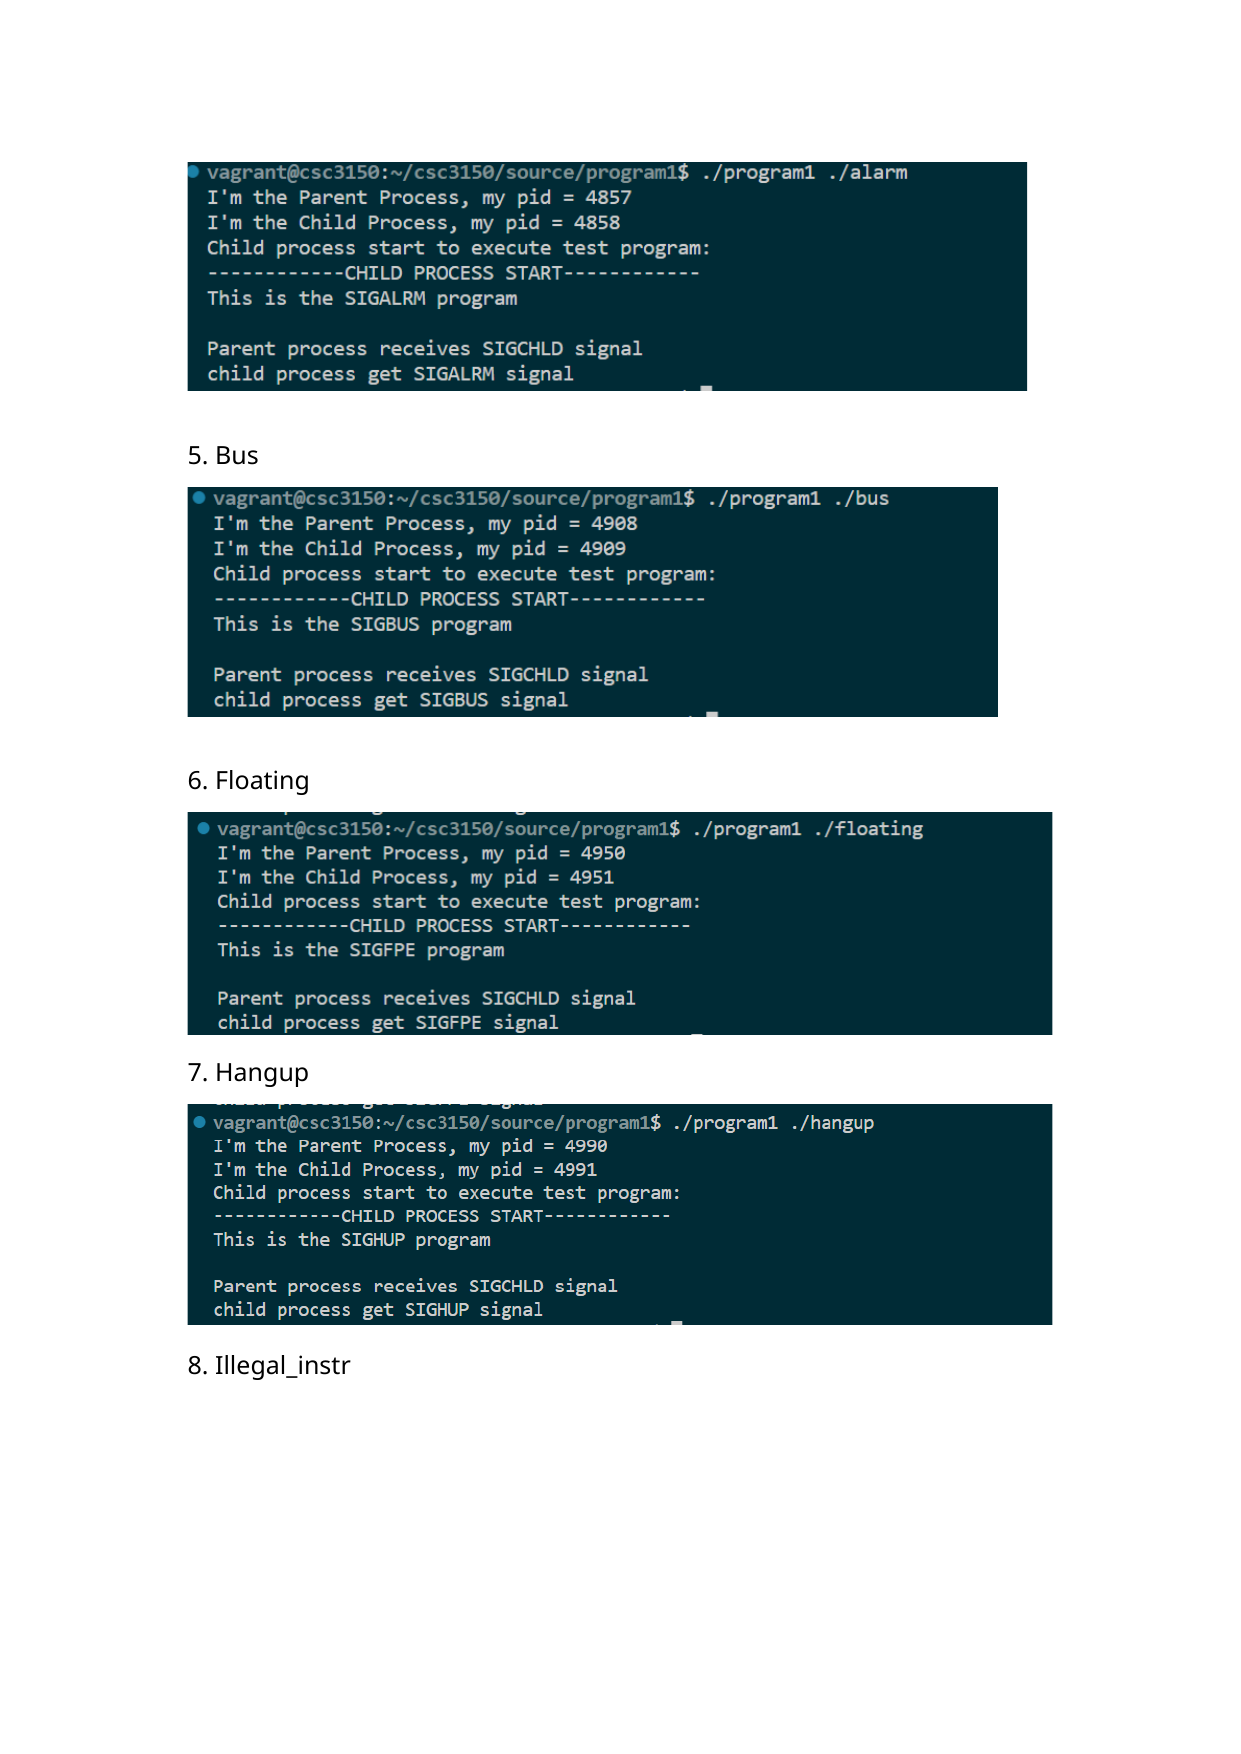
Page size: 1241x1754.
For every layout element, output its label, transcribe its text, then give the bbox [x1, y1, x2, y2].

picture [472, 919, 480, 925]
picture [319, 943, 338, 956]
picture [244, 240, 252, 254]
picture [512, 593, 522, 605]
picture [385, 847, 415, 859]
picture [530, 215, 539, 229]
picture [737, 1120, 744, 1128]
picture [732, 495, 751, 508]
picture [483, 926, 492, 932]
picture [450, 194, 458, 204]
picture [321, 1143, 328, 1151]
picture [508, 244, 515, 254]
picture [344, 1143, 350, 1151]
picture [226, 671, 235, 681]
picture [323, 244, 333, 254]
picture [392, 244, 401, 254]
picture [581, 542, 592, 555]
picture [455, 570, 465, 580]
picture [249, 621, 257, 630]
picture [586, 191, 619, 204]
picture [380, 370, 390, 380]
picture [450, 995, 459, 1004]
picture [559, 593, 568, 605]
picture [278, 370, 310, 384]
picture [444, 567, 453, 580]
picture [588, 1164, 593, 1175]
picture [454, 621, 465, 630]
picture [517, 919, 525, 931]
picture [284, 696, 316, 710]
picture [219, 826, 261, 839]
picture [525, 520, 534, 534]
picture [524, 593, 533, 605]
picture [836, 822, 845, 835]
picture [324, 345, 331, 355]
picture [307, 517, 339, 530]
picture [637, 898, 647, 907]
picture [238, 495, 258, 509]
picture [350, 919, 367, 932]
picture [242, 947, 249, 956]
picture [221, 366, 229, 380]
picture [370, 244, 377, 254]
picture [765, 492, 820, 509]
picture [548, 495, 556, 504]
picture [470, 1143, 479, 1151]
picture [661, 570, 683, 584]
picture [599, 216, 619, 229]
picture [542, 342, 550, 355]
picture [517, 895, 536, 907]
picture [650, 490, 694, 506]
picture [417, 995, 426, 1004]
picture [462, 1016, 480, 1028]
picture [342, 570, 349, 580]
picture [398, 497, 408, 501]
picture [232, 370, 241, 380]
picture [362, 823, 383, 835]
picture [220, 871, 227, 883]
picture [255, 345, 264, 355]
picture [912, 826, 923, 839]
picture [340, 995, 359, 1004]
picture [519, 370, 539, 384]
picture [508, 370, 515, 380]
picture [645, 164, 688, 180]
picture [236, 1284, 243, 1291]
picture [627, 991, 635, 1004]
picture [263, 871, 272, 883]
picture [478, 570, 499, 580]
picture [376, 570, 383, 580]
picture [542, 370, 562, 380]
picture [593, 995, 603, 1008]
picture [207, 241, 218, 254]
picture [297, 995, 327, 1008]
picture [334, 194, 344, 204]
picture [187, 166, 198, 177]
picture [483, 850, 503, 863]
picture [528, 850, 536, 859]
picture [649, 898, 669, 911]
picture [306, 618, 316, 630]
picture [858, 491, 866, 504]
picture [415, 241, 424, 254]
picture [407, 874, 414, 883]
picture [387, 671, 396, 681]
picture [312, 1167, 318, 1175]
picture [451, 166, 459, 178]
picture [300, 292, 310, 304]
picture [428, 266, 469, 279]
picture [541, 244, 551, 254]
picture [417, 826, 425, 835]
picture [434, 545, 441, 555]
picture [341, 1019, 348, 1028]
picture [260, 566, 270, 580]
picture [701, 386, 712, 391]
picture [429, 1016, 437, 1028]
picture [308, 847, 316, 859]
picture [263, 826, 283, 835]
picture [385, 1143, 392, 1151]
picture [301, 191, 333, 204]
picture [857, 826, 878, 835]
picture [542, 169, 551, 178]
picture [319, 1019, 326, 1028]
picture [446, 1304, 451, 1315]
picture [341, 671, 350, 681]
picture [539, 826, 547, 835]
picture [641, 1190, 648, 1198]
picture [507, 1019, 514, 1028]
picture [594, 871, 602, 883]
picture [240, 874, 251, 883]
picture [363, 944, 371, 956]
picture [263, 894, 272, 907]
picture [539, 919, 546, 931]
picture [319, 898, 326, 907]
picture [539, 992, 559, 1004]
picture [364, 492, 386, 504]
picture [387, 567, 396, 580]
picture [410, 491, 418, 506]
picture [254, 366, 264, 380]
picture [494, 898, 503, 907]
picture [473, 823, 493, 835]
picture [267, 190, 287, 204]
picture [335, 345, 344, 355]
picture [394, 995, 404, 1004]
picture [337, 266, 367, 279]
picture [519, 266, 527, 279]
picture [547, 516, 556, 530]
picture [621, 191, 631, 204]
picture [209, 370, 217, 380]
picture [275, 846, 294, 859]
picture [536, 520, 545, 530]
picture [565, 366, 574, 380]
picture [716, 826, 746, 839]
picture [472, 295, 493, 309]
picture [336, 244, 343, 254]
picture [514, 545, 522, 559]
picture [388, 618, 407, 630]
picture [565, 241, 574, 254]
picture [628, 570, 660, 584]
picture [362, 847, 371, 859]
picture [649, 826, 658, 835]
picture [254, 191, 264, 204]
picture [409, 618, 419, 630]
picture [505, 992, 536, 1004]
picture [376, 593, 384, 605]
picture [609, 1190, 616, 1198]
picture [483, 992, 492, 1004]
picture [468, 492, 476, 504]
picture [583, 995, 591, 1004]
picture [604, 671, 637, 685]
picture [782, 166, 815, 178]
picture [375, 1167, 381, 1175]
picture [330, 545, 339, 555]
picture [365, 618, 373, 630]
picture [385, 919, 405, 932]
picture [639, 667, 648, 681]
picture [353, 671, 360, 677]
picture [577, 1120, 585, 1128]
picture [239, 696, 247, 706]
picture [638, 826, 646, 835]
picture [434, 671, 442, 681]
picture [388, 593, 408, 605]
picture [570, 567, 579, 580]
picture [384, 895, 393, 907]
picture [319, 870, 327, 883]
picture [753, 495, 763, 504]
picture [529, 266, 551, 279]
picture [272, 621, 281, 630]
picture [415, 219, 424, 229]
picture [382, 191, 401, 203]
picture [642, 1117, 646, 1128]
picture [874, 169, 883, 178]
picture [396, 944, 414, 956]
picture [359, 1119, 366, 1127]
picture [351, 870, 360, 883]
picture [242, 1019, 249, 1028]
picture [468, 671, 475, 681]
picture [421, 495, 429, 504]
picture [369, 1117, 373, 1128]
picture [605, 847, 624, 859]
picture [277, 165, 308, 183]
picture [290, 345, 321, 359]
list Hangup [187, 1039, 1053, 1104]
picture [616, 995, 624, 1004]
picture [313, 370, 320, 380]
picture [472, 898, 481, 907]
picture [214, 1187, 218, 1198]
picture [215, 618, 224, 630]
picture [427, 169, 436, 178]
picture [221, 240, 229, 254]
picture [451, 850, 458, 859]
picture [495, 244, 505, 254]
picture [616, 826, 635, 839]
picture [319, 617, 339, 630]
picture [257, 1186, 265, 1198]
picture [449, 244, 459, 254]
picture [537, 696, 556, 706]
picture [416, 266, 424, 279]
list Floating [187, 747, 1053, 812]
picture [496, 165, 504, 180]
picture [495, 992, 503, 1004]
picture [336, 370, 343, 380]
picture [384, 1019, 393, 1028]
picture [415, 169, 423, 178]
picture [428, 345, 436, 355]
picture [346, 292, 355, 304]
picture [456, 693, 488, 706]
picture [347, 370, 354, 380]
picture [341, 541, 350, 555]
list Illegal_instr [187, 1332, 1053, 1397]
picture [237, 545, 248, 555]
picture [319, 541, 327, 555]
picture [323, 370, 333, 380]
picture [582, 491, 590, 506]
picture [381, 241, 390, 254]
picture [530, 194, 539, 204]
picture [347, 244, 354, 254]
picture [435, 1304, 440, 1315]
picture [351, 944, 360, 956]
picture [502, 701, 510, 706]
picture [264, 995, 272, 1004]
picture [467, 621, 512, 635]
picture [753, 1120, 767, 1128]
picture [536, 567, 545, 580]
picture [903, 826, 911, 835]
picture [373, 944, 392, 956]
picture [506, 826, 514, 835]
picture [581, 570, 591, 580]
picture [220, 1019, 227, 1028]
picture [263, 1015, 272, 1028]
picture [382, 266, 402, 279]
picture [561, 895, 569, 907]
picture [604, 517, 637, 530]
picture [329, 696, 339, 706]
picture [655, 244, 666, 258]
picture [428, 367, 436, 380]
picture [851, 169, 860, 178]
picture [261, 495, 281, 504]
picture [343, 593, 373, 605]
picture [577, 345, 584, 355]
picture [352, 823, 360, 835]
picture [536, 541, 545, 555]
picture [272, 668, 281, 681]
picture [340, 520, 350, 530]
picture [622, 345, 631, 355]
picture [216, 517, 224, 530]
picture [362, 995, 370, 1004]
picture [880, 823, 889, 835]
picture [582, 847, 592, 858]
picture [508, 169, 539, 178]
picture [257, 1303, 265, 1315]
picture [457, 492, 465, 504]
picture [439, 219, 446, 229]
picture [330, 995, 337, 1004]
picture [759, 169, 780, 183]
picture [313, 215, 321, 229]
picture [405, 345, 412, 355]
picture [495, 1019, 502, 1028]
picture [411, 671, 418, 681]
picture [707, 712, 718, 717]
picture [445, 545, 452, 555]
picture [478, 593, 499, 605]
picture [343, 1163, 350, 1175]
picture [199, 823, 209, 833]
picture [571, 871, 581, 883]
picture [193, 492, 205, 503]
picture [456, 520, 464, 530]
picture [324, 219, 332, 229]
picture [449, 345, 459, 355]
picture [671, 898, 692, 907]
picture [410, 570, 419, 580]
picture [450, 295, 470, 304]
picture [606, 995, 613, 1004]
picture [438, 169, 446, 178]
picture [473, 367, 494, 380]
picture [227, 617, 235, 630]
picture [250, 692, 258, 706]
picture [352, 1019, 359, 1028]
picture [374, 919, 381, 932]
picture [514, 570, 521, 580]
picture [339, 850, 349, 859]
picture [594, 826, 602, 835]
picture [848, 822, 856, 835]
picture [594, 895, 602, 907]
picture [411, 545, 418, 555]
picture [319, 696, 326, 706]
picture [373, 1019, 382, 1032]
picture [319, 495, 327, 504]
picture [524, 1120, 532, 1128]
picture [462, 345, 469, 355]
picture [405, 292, 425, 304]
picture [232, 295, 241, 304]
picture [592, 517, 603, 529]
picture [572, 995, 579, 1004]
picture [599, 241, 608, 254]
picture [864, 165, 872, 178]
picture [407, 995, 414, 1004]
picture [403, 194, 413, 204]
picture [426, 194, 446, 204]
picture [251, 995, 261, 1004]
picture [527, 870, 536, 883]
picture [417, 895, 426, 907]
picture [479, 492, 500, 504]
picture [505, 926, 514, 932]
picture [462, 166, 470, 178]
picture [384, 995, 393, 1004]
picture [376, 542, 407, 555]
picture [417, 874, 436, 883]
picture [306, 871, 316, 883]
picture [553, 266, 562, 279]
picture [552, 342, 563, 355]
picture [476, 1237, 490, 1245]
picture [283, 491, 315, 509]
picture [364, 517, 373, 530]
picture [398, 693, 407, 706]
picture [216, 668, 224, 681]
picture [571, 898, 580, 907]
picture [705, 1120, 712, 1128]
picture [404, 165, 412, 180]
picture [506, 898, 513, 907]
picture [429, 947, 459, 960]
picture [501, 570, 511, 580]
picture [395, 1016, 404, 1028]
picture [250, 566, 258, 580]
picture [506, 874, 514, 887]
picture [329, 570, 339, 580]
picture [519, 219, 528, 229]
picture [335, 215, 344, 229]
picture [438, 367, 470, 380]
picture [417, 1016, 426, 1028]
picture [869, 495, 888, 504]
picture [593, 495, 602, 509]
picture [560, 826, 569, 835]
picture [422, 520, 429, 530]
picture [305, 542, 316, 555]
picture [358, 191, 367, 204]
picture [231, 169, 252, 183]
picture [472, 926, 481, 932]
picture [218, 895, 227, 907]
picture [374, 898, 381, 907]
picture [449, 898, 459, 907]
picture [483, 194, 505, 208]
picture [583, 826, 591, 839]
picture [588, 345, 596, 355]
picture [220, 847, 227, 859]
picture [369, 370, 379, 384]
picture [335, 166, 344, 178]
picture [289, 1190, 296, 1198]
picture [538, 898, 547, 907]
picture [720, 491, 727, 506]
picture [416, 194, 423, 204]
picture [254, 240, 264, 254]
picture [661, 823, 668, 835]
picture [209, 216, 218, 229]
picture [254, 216, 264, 229]
picture [231, 1016, 239, 1028]
picture [371, 1234, 376, 1245]
picture [227, 692, 235, 706]
picture [434, 593, 475, 605]
picture [605, 495, 625, 504]
picture [679, 244, 701, 254]
picture [329, 826, 337, 835]
picture [576, 165, 584, 180]
picture [370, 266, 378, 279]
picture [346, 215, 355, 229]
picture [253, 894, 260, 907]
picture [460, 1237, 467, 1245]
picture [535, 593, 556, 605]
picture [342, 1211, 346, 1221]
picture [567, 1120, 574, 1132]
picture [352, 898, 359, 907]
picture [623, 244, 642, 258]
picture [329, 1019, 338, 1028]
picture [668, 244, 677, 254]
picture [583, 898, 590, 907]
picture [421, 545, 430, 555]
picture [278, 244, 310, 258]
picture [284, 621, 292, 630]
picture [496, 295, 517, 304]
picture [528, 826, 536, 835]
picture [374, 618, 385, 630]
picture [506, 266, 516, 279]
picture [428, 1237, 435, 1245]
picture [347, 166, 355, 178]
picture [231, 943, 239, 956]
picture [404, 244, 413, 254]
picture [841, 165, 848, 180]
picture [459, 1167, 469, 1175]
picture [583, 671, 590, 681]
picture [553, 169, 561, 178]
picture [237, 520, 248, 530]
picture [318, 850, 338, 859]
picture [247, 1120, 254, 1128]
picture [239, 570, 247, 580]
picture [514, 495, 545, 504]
picture [438, 241, 447, 254]
picture [215, 1120, 220, 1128]
picture [496, 342, 505, 355]
picture [429, 826, 437, 835]
picture [208, 169, 229, 178]
picture [564, 169, 574, 178]
picture [527, 919, 537, 932]
picture [288, 1119, 303, 1132]
picture [685, 570, 707, 580]
picture [634, 341, 642, 355]
picture [644, 244, 654, 254]
picture [209, 191, 218, 204]
picture [594, 671, 602, 681]
picture [516, 826, 525, 835]
picture [386, 696, 396, 706]
picture [274, 992, 283, 1004]
picture [418, 850, 425, 859]
picture [439, 1016, 458, 1028]
picture [353, 492, 361, 504]
picture [594, 570, 601, 580]
picture [622, 169, 642, 183]
picture [238, 621, 247, 630]
picture [340, 870, 349, 883]
picture [715, 165, 722, 178]
picture [627, 898, 635, 907]
picture [368, 292, 401, 304]
picture [409, 520, 419, 530]
picture [370, 216, 378, 229]
picture [726, 169, 757, 183]
picture [517, 874, 525, 883]
picture [748, 826, 768, 839]
picture [499, 1281, 506, 1291]
picture [415, 367, 424, 380]
picture [219, 944, 227, 956]
picture [770, 826, 791, 835]
picture [388, 517, 407, 530]
picture [235, 1143, 245, 1151]
picture [242, 345, 252, 355]
picture [266, 295, 275, 304]
picture [254, 169, 275, 178]
picture [253, 947, 260, 956]
picture [444, 495, 452, 504]
picture [478, 545, 499, 559]
picture [483, 898, 492, 907]
picture [285, 822, 315, 839]
picture [587, 169, 619, 182]
picture [422, 593, 430, 605]
picture [220, 345, 241, 355]
picture [892, 826, 900, 835]
picture [318, 826, 326, 835]
picture [570, 495, 579, 504]
picture [226, 495, 235, 504]
picture [299, 216, 310, 229]
picture [381, 345, 390, 355]
picture [472, 244, 493, 254]
picture [517, 850, 525, 863]
picture [502, 668, 510, 681]
picture [560, 692, 568, 706]
picture [312, 1237, 318, 1245]
picture [825, 822, 833, 837]
picture [227, 566, 235, 580]
picture [433, 495, 442, 504]
picture [609, 1120, 617, 1128]
picture [472, 266, 493, 279]
picture [670, 821, 680, 837]
picture [352, 850, 360, 859]
picture [398, 570, 407, 580]
picture [582, 871, 591, 883]
picture [455, 671, 465, 681]
picture [238, 671, 247, 681]
picture [392, 367, 401, 380]
picture [439, 919, 469, 932]
picture [323, 169, 331, 178]
picture [296, 671, 327, 685]
picture [508, 219, 516, 233]
picture [263, 847, 272, 859]
picture [418, 919, 426, 932]
picture [313, 244, 320, 254]
picture [248, 671, 258, 681]
picture [451, 823, 459, 835]
picture [547, 570, 557, 580]
picture [421, 693, 430, 706]
picture [519, 241, 539, 254]
picture [421, 567, 430, 580]
picture [439, 295, 447, 309]
picture [232, 244, 241, 254]
picture [627, 495, 648, 509]
picture [273, 516, 293, 530]
picture [382, 1234, 387, 1245]
picture [657, 1190, 671, 1198]
picture [289, 1307, 296, 1315]
picture [572, 822, 579, 837]
picture [278, 295, 286, 304]
picture [330, 671, 338, 681]
picture [502, 491, 510, 506]
picture [284, 570, 316, 584]
picture [444, 671, 451, 681]
picture [415, 345, 424, 355]
picture [220, 992, 250, 1004]
picture [538, 846, 547, 859]
picture [593, 542, 625, 555]
picture [450, 1117, 454, 1128]
picture [286, 898, 316, 911]
picture [261, 517, 270, 530]
picture [472, 219, 493, 233]
picture [575, 216, 597, 229]
picture [605, 871, 613, 883]
picture [514, 696, 522, 706]
picture [216, 696, 223, 706]
picture [275, 947, 283, 956]
picture [444, 693, 453, 706]
picture [439, 895, 448, 907]
picture [461, 947, 481, 960]
picture [375, 1284, 381, 1291]
picture [604, 826, 613, 835]
picture [347, 194, 355, 203]
picture [489, 520, 511, 534]
picture [397, 671, 407, 681]
list Bus [187, 422, 1053, 487]
picture [262, 671, 270, 681]
picture [312, 169, 321, 178]
picture [352, 541, 362, 555]
picture [435, 1211, 442, 1221]
picture [286, 947, 293, 956]
picture [231, 219, 242, 229]
picture [358, 166, 379, 178]
picture [539, 1019, 547, 1028]
picture [513, 1163, 521, 1175]
picture [209, 342, 218, 354]
picture [231, 894, 239, 907]
picture [216, 542, 224, 555]
picture [352, 618, 362, 630]
picture [406, 822, 414, 837]
picture [576, 244, 585, 254]
picture [342, 696, 349, 706]
picture [396, 1190, 403, 1198]
picture [792, 823, 801, 835]
picture [330, 495, 338, 504]
picture [483, 919, 491, 925]
picture [519, 194, 528, 208]
picture [523, 696, 534, 710]
picture [548, 668, 569, 681]
picture [494, 822, 502, 837]
picture [231, 194, 242, 204]
picture [300, 1284, 307, 1291]
picture [434, 621, 453, 634]
picture [439, 874, 447, 883]
picture [525, 571, 534, 580]
picture [483, 947, 504, 956]
picture [329, 898, 338, 907]
picture [381, 219, 401, 229]
picture [253, 1015, 260, 1028]
picture [395, 898, 415, 907]
picture [593, 847, 602, 859]
picture [214, 495, 225, 504]
picture [266, 342, 275, 355]
picture [484, 342, 493, 355]
picture [551, 1015, 558, 1028]
picture [341, 823, 349, 835]
picture [440, 850, 447, 859]
picture [559, 495, 567, 504]
picture [391, 345, 401, 355]
picture [242, 898, 249, 907]
picture [341, 898, 348, 907]
picture [769, 1117, 774, 1128]
picture [392, 171, 402, 175]
picture [214, 567, 224, 580]
picture [439, 995, 448, 1004]
picture [429, 919, 436, 932]
picture [375, 696, 385, 710]
picture [438, 345, 445, 355]
picture [329, 874, 338, 883]
picture [427, 219, 435, 229]
picture [507, 342, 539, 355]
picture [194, 1117, 205, 1127]
picture [405, 219, 412, 229]
picture [439, 826, 447, 835]
picture [472, 874, 492, 887]
picture [516, 1019, 536, 1032]
picture [428, 850, 437, 859]
picture [490, 668, 499, 681]
picture [598, 345, 619, 359]
picture [299, 1164, 303, 1175]
picture [374, 871, 404, 883]
picture [513, 668, 545, 681]
picture [429, 995, 437, 1004]
picture [208, 292, 218, 304]
picture [286, 1019, 316, 1032]
picture [550, 919, 558, 931]
picture [273, 541, 293, 555]
picture [525, 545, 533, 555]
picture [235, 1167, 245, 1175]
picture [432, 520, 452, 530]
picture [593, 1141, 606, 1149]
picture [541, 190, 551, 204]
picture [505, 919, 513, 925]
picture [240, 850, 251, 859]
picture [359, 292, 367, 304]
picture [319, 570, 326, 580]
picture [347, 345, 354, 355]
picture [353, 520, 362, 530]
picture [886, 169, 907, 178]
picture [359, 345, 366, 355]
picture [473, 166, 494, 178]
picture [524, 1140, 532, 1151]
picture [605, 567, 614, 580]
picture [261, 542, 270, 555]
picture [421, 671, 430, 681]
picture [275, 870, 294, 883]
picture [244, 366, 252, 380]
picture [462, 823, 470, 835]
picture [243, 295, 251, 304]
picture [260, 692, 270, 706]
picture [462, 995, 469, 1004]
picture [550, 826, 557, 835]
picture [221, 291, 229, 304]
picture [365, 671, 372, 681]
picture [267, 215, 287, 229]
picture [342, 492, 350, 504]
picture [313, 291, 333, 304]
picture [307, 944, 316, 956]
picture [434, 693, 442, 706]
